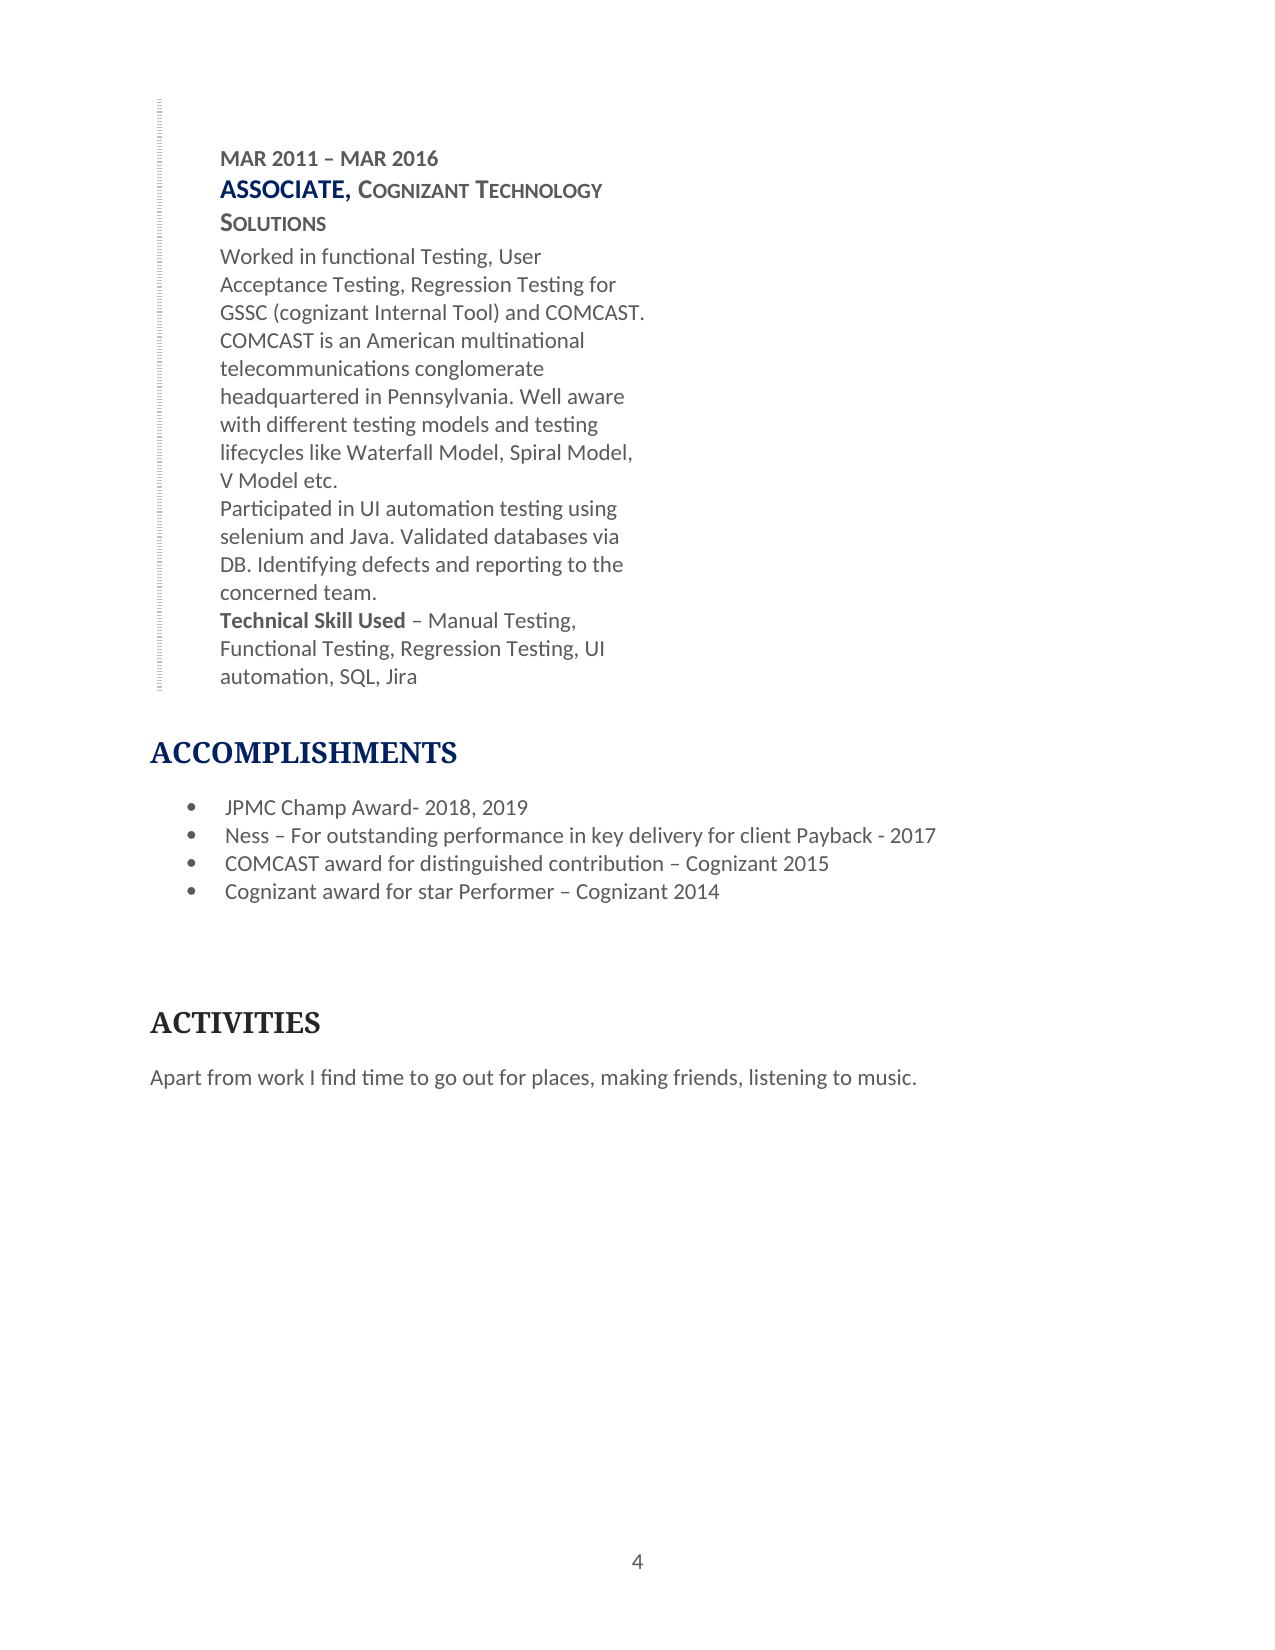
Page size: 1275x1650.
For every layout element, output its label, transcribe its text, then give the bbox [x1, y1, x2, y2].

list JPMC Champ Award- 2018, 2019 [187, 793, 1125, 821]
list COMCAST award for distinguished contribution – Cognizant 2015 [187, 849, 1125, 877]
subtitle Accomplishments [150, 732, 1125, 772]
list Ness – For outstanding performance in key delivery for client Payback - 2017 [187, 821, 1125, 849]
text Apart from work I find time to go out for places, making friends, listening to music. [150, 1063, 1125, 1091]
list Cognizant award for star Performer – Cognizant 2014 [187, 877, 1125, 905]
table_cell [160, 99, 647, 691]
